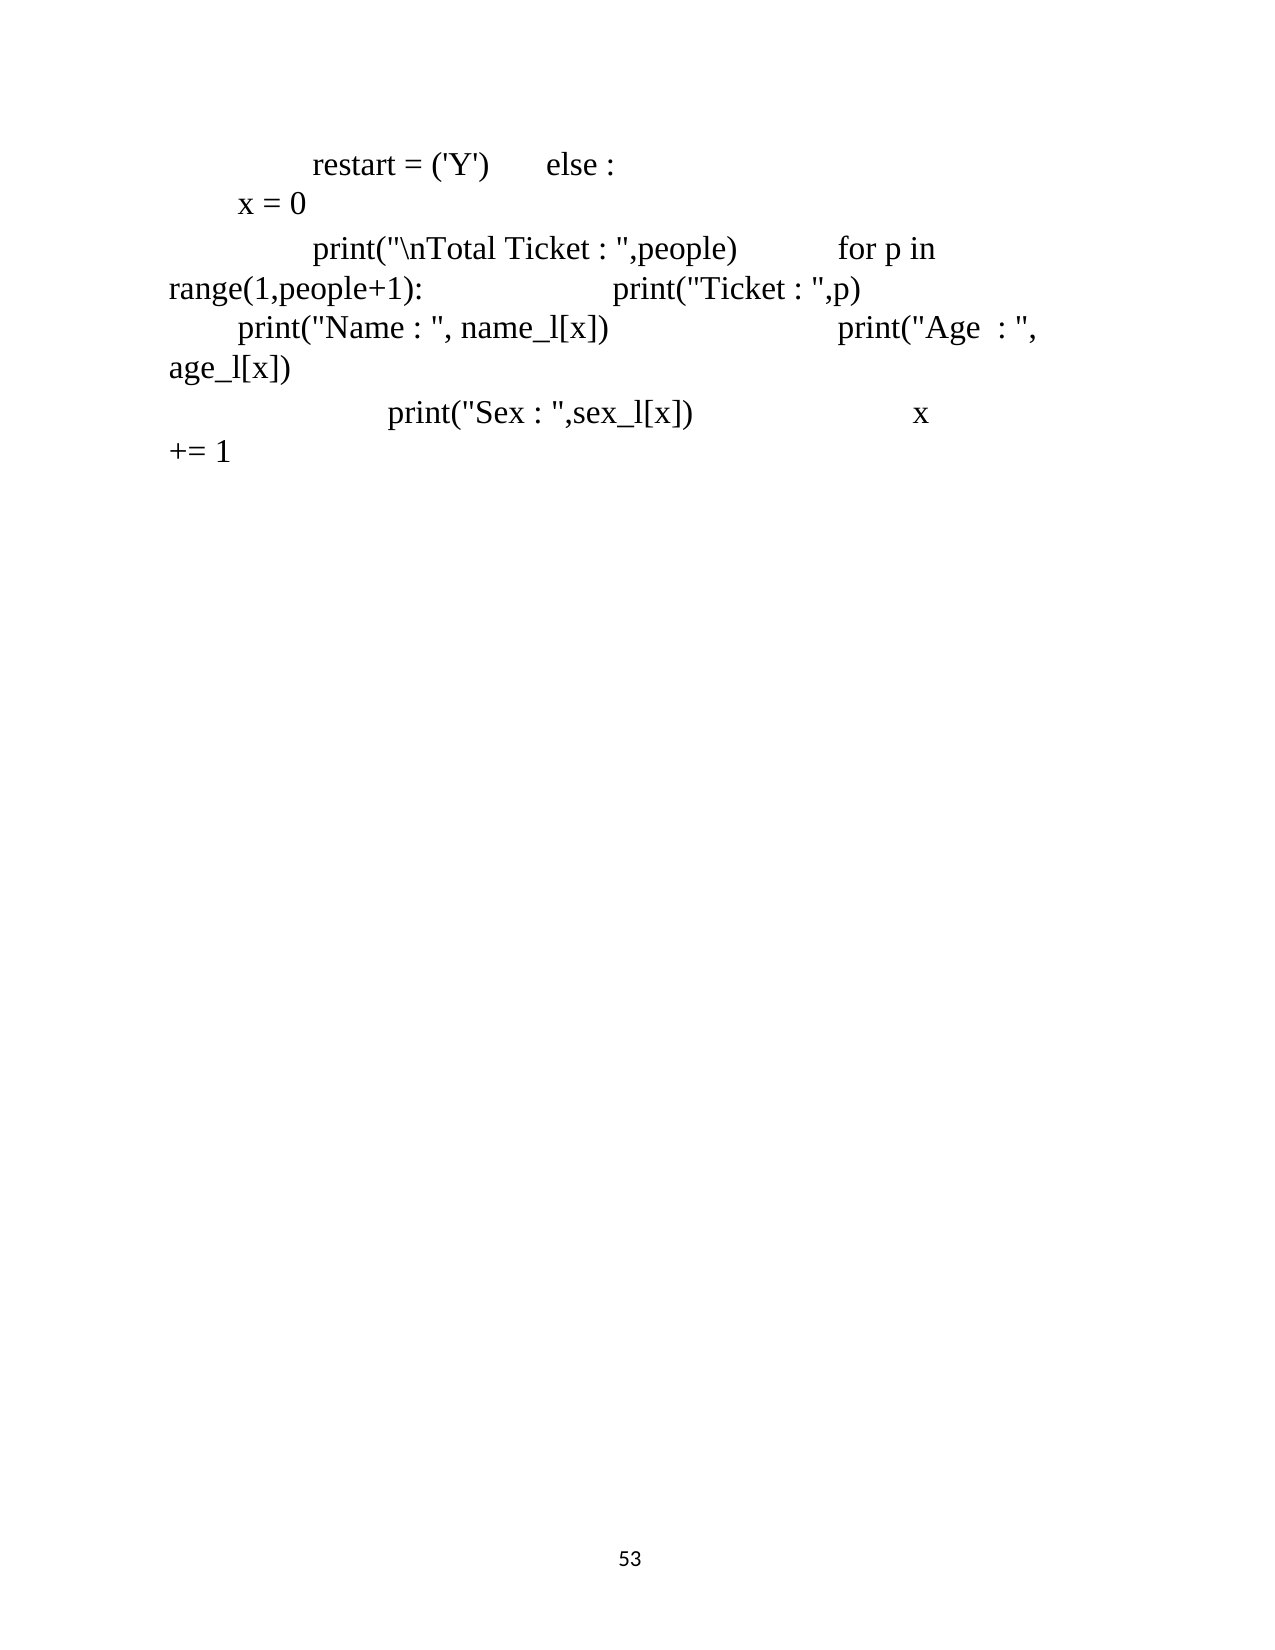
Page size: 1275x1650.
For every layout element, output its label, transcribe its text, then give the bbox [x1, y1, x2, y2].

text restart = ('Y') else : x = 0 [168, 144, 734, 222]
text print("\nTotal Ticket : ",people) for p in range(1,people+1): print("Ticket : ",p) print("Name : ", name_l[x]) print("Age : ", age_l[x]) [168, 228, 1051, 385]
text print("Sex : ",sex_l[x]) x += 1 [168, 392, 964, 470]
